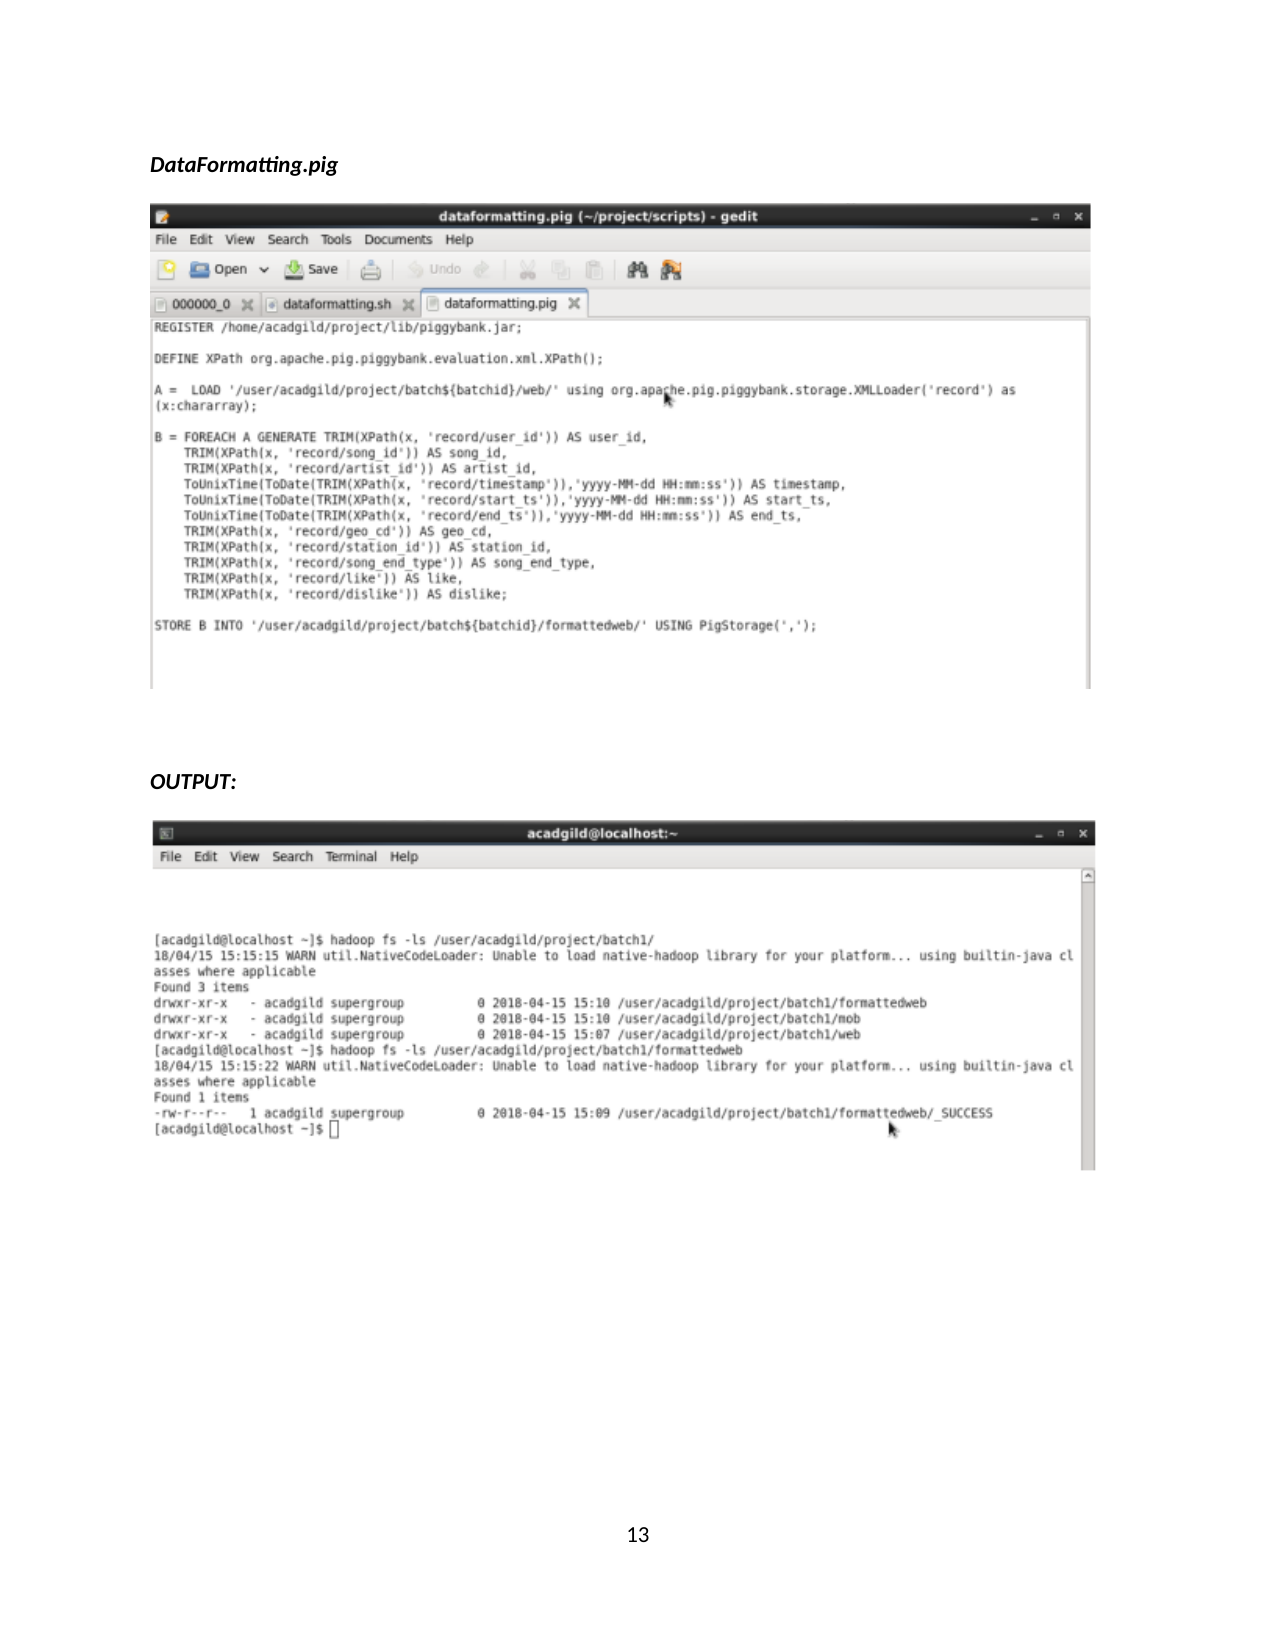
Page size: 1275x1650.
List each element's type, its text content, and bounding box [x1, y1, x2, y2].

picture [150, 203, 1094, 689]
text DataFormatting.pig [150, 150, 1125, 178]
text OUTPUT: [150, 767, 1125, 795]
picture [150, 820, 1097, 1180]
